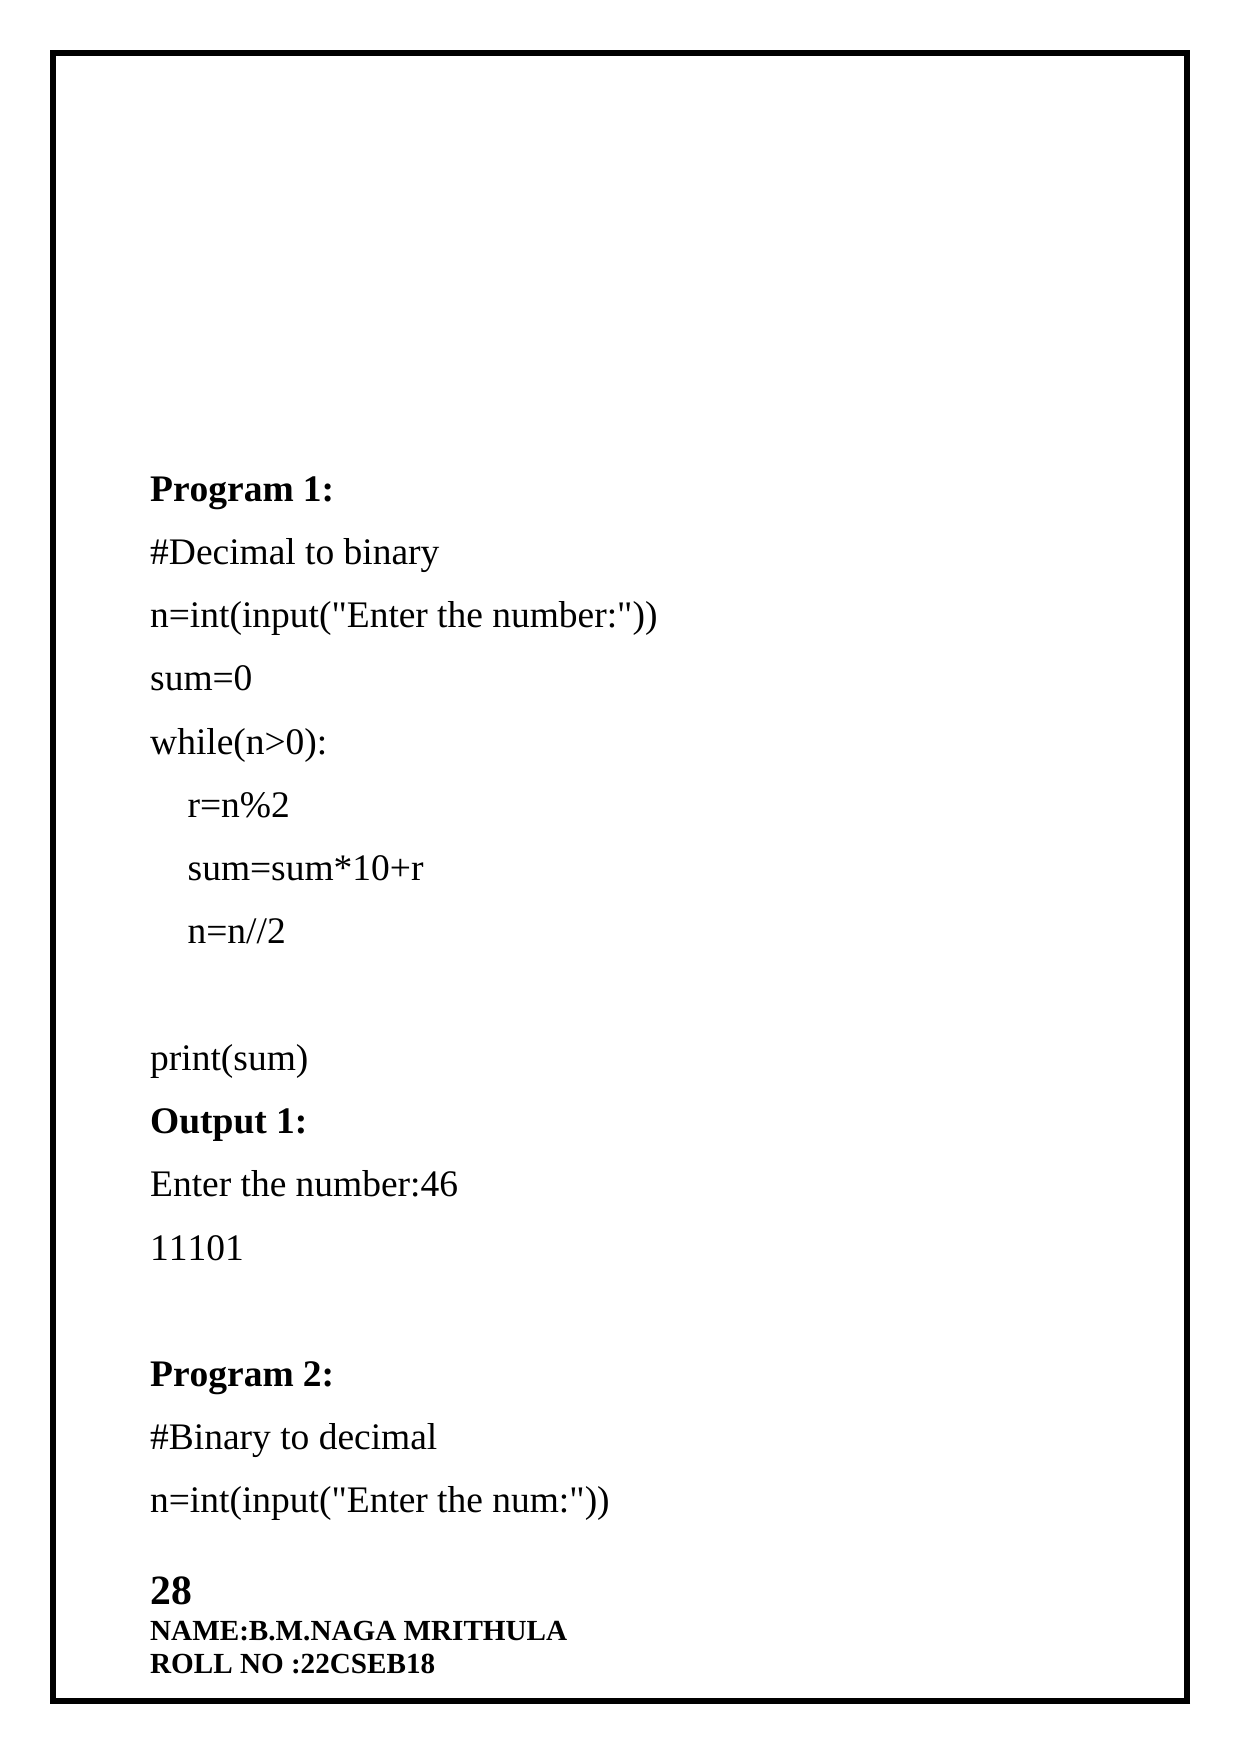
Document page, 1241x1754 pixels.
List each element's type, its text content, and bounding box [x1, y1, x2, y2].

text #Binary to decimal [150, 1414, 1090, 1458]
text Program 1: [150, 466, 1090, 509]
text Program 2: [150, 1351, 1090, 1394]
text Enter the number:46 [150, 1162, 1090, 1205]
text sum=0 [150, 656, 1090, 699]
text 11101 [150, 1225, 1090, 1268]
text n=n//2 [150, 909, 1090, 952]
text n=int(input("Enter the number:")) [150, 593, 1090, 636]
text sum=sum*10+r [150, 846, 1090, 889]
text Output 1: [150, 1098, 1090, 1142]
text print(sum) [150, 1035, 1090, 1078]
text r=n%2 [150, 782, 1090, 825]
text n=int(input("Enter the num:")) [150, 1478, 1090, 1521]
text #Decimal to binary [150, 529, 1090, 572]
text while(n>0): [150, 719, 1090, 762]
